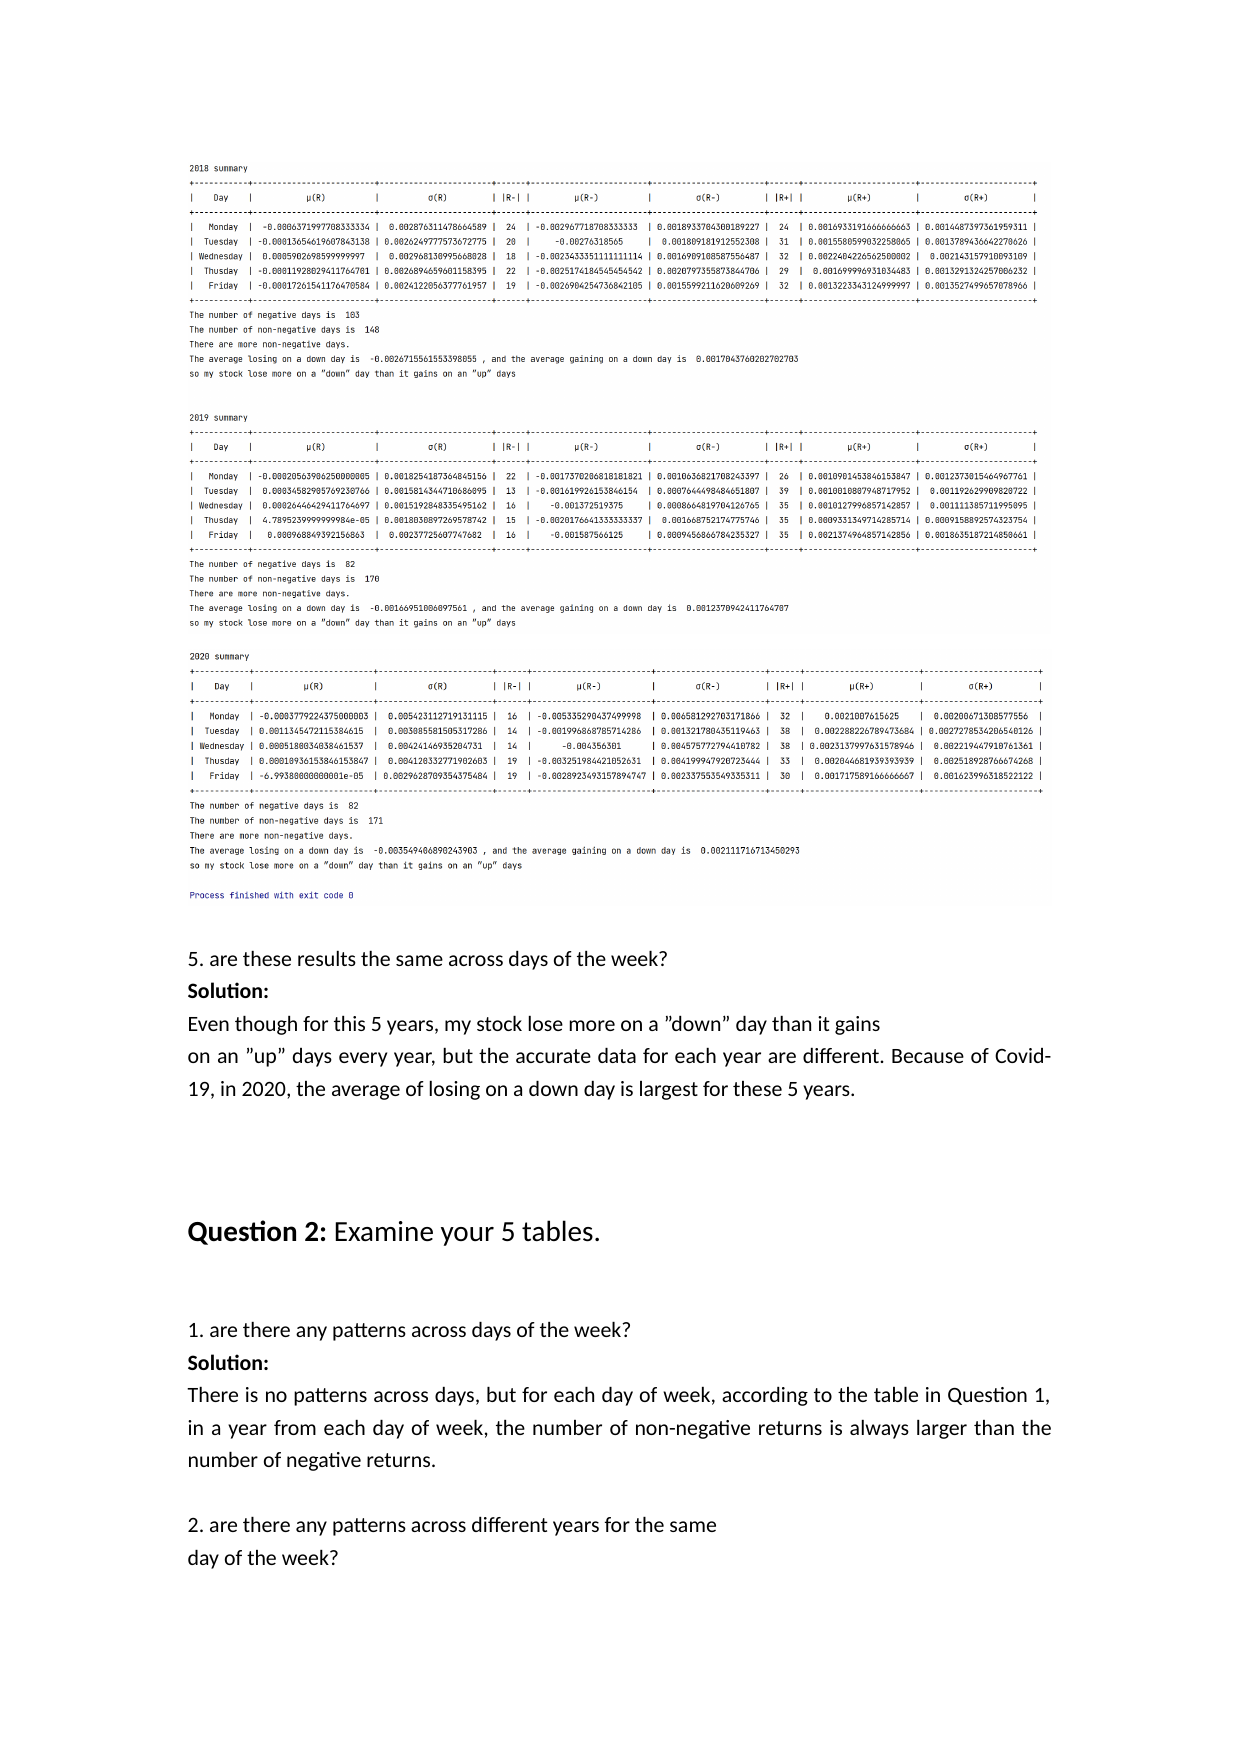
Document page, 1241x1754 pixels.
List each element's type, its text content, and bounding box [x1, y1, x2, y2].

list are these results the same across days of the week? [187, 942, 1053, 974]
text 2. are there any patterns across different years for the same [187, 1508, 1053, 1541]
list There is no patterns across days, but for each day of week, according to the table in Question 1, in a year from each day of week, the number of non-negative returns is always larger than the number of negative returns. [187, 1378, 1053, 1476]
text Even though for this 5 years, my stock lose more on a ”down” day than it gains [187, 1007, 1053, 1039]
text on an ”up” days every year, but the accurate data for each year are different. Because of Covid-19, in 2020, the average of losing on a down day is largest for these 5 years. [187, 1039, 1053, 1104]
picture [187, 649, 1053, 906]
picture [187, 162, 1052, 634]
list are there any patterns across days of the week? [187, 1313, 1053, 1346]
text day of the week? [187, 1541, 1053, 1573]
list Solution: [187, 974, 1053, 1007]
subtitle Question 2: Examine your 5 tables. [187, 1199, 1053, 1264]
list Solution: [187, 1346, 1053, 1378]
